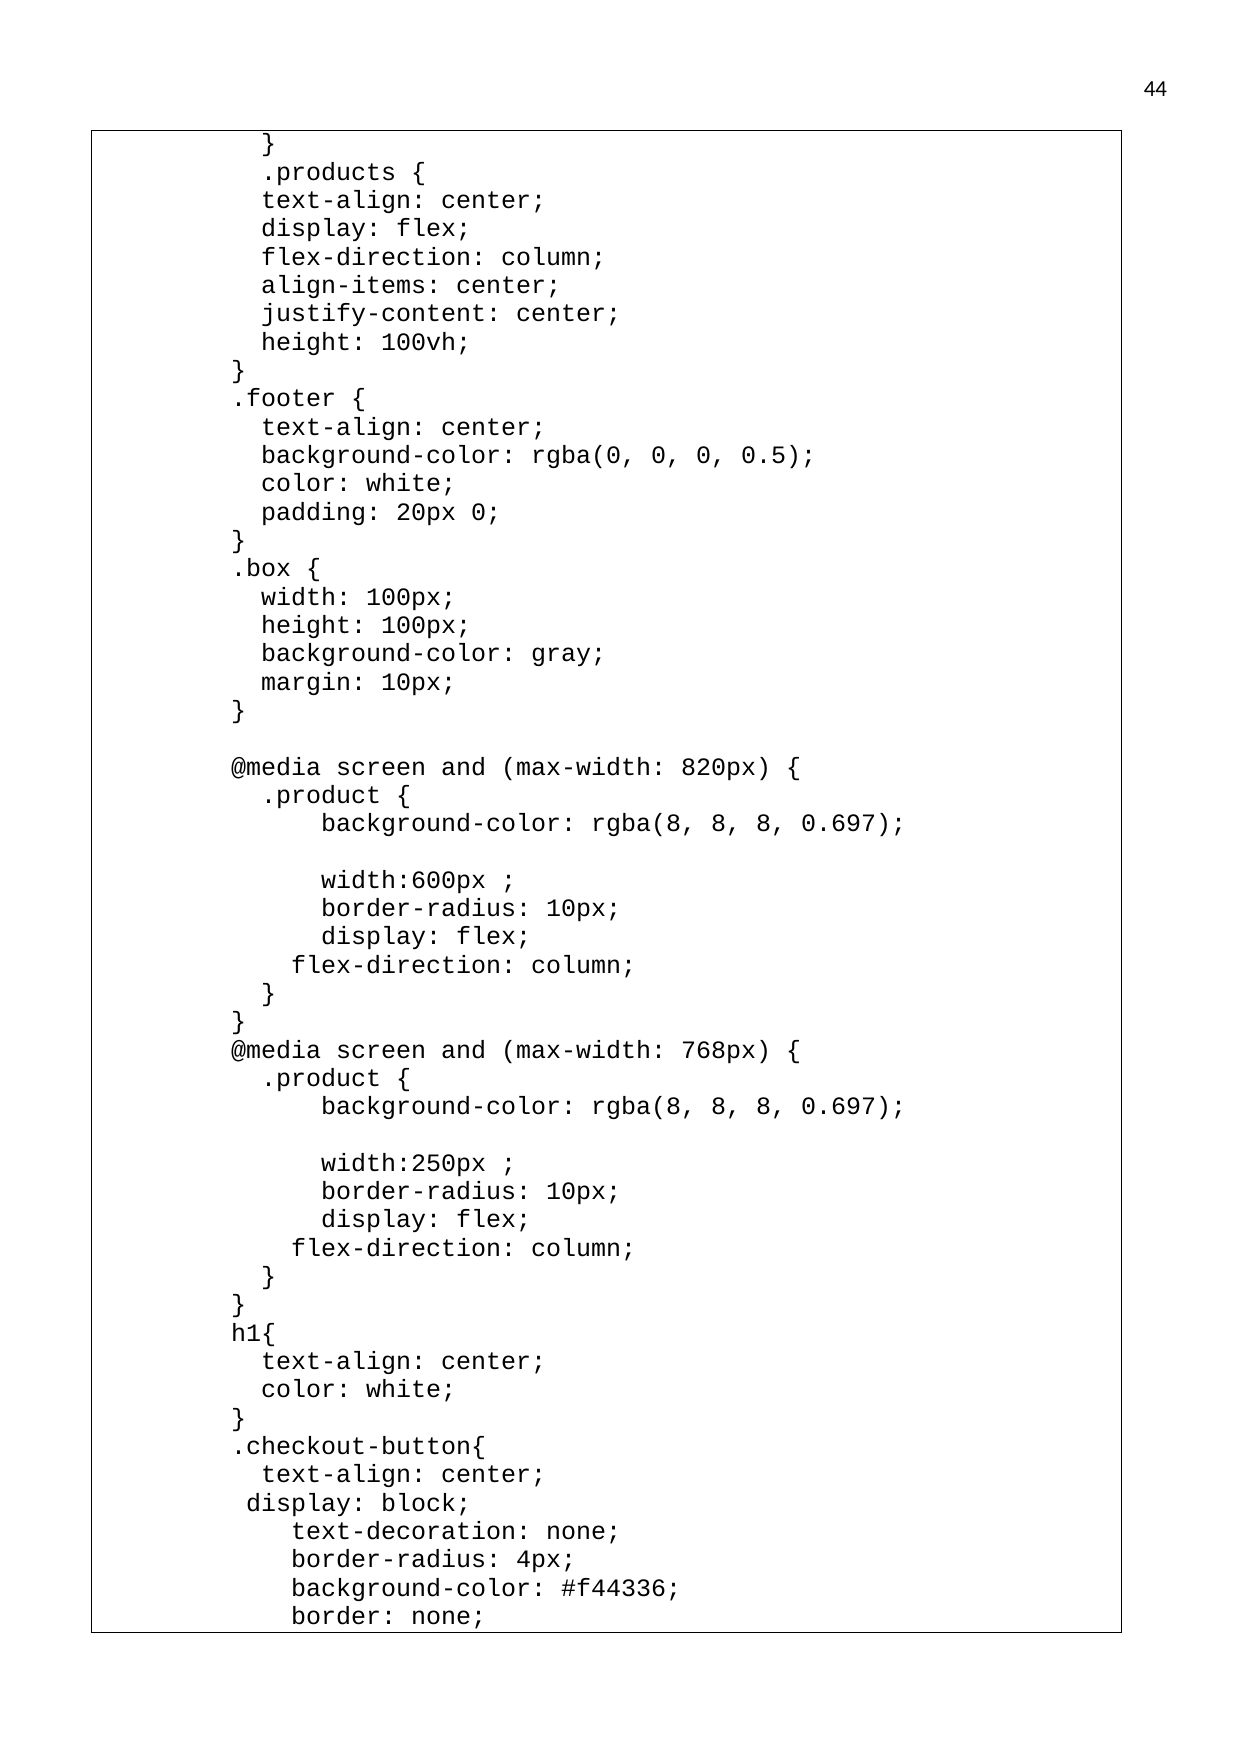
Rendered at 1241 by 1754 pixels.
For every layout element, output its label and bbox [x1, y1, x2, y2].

table_header [92, 131, 1121, 1632]
